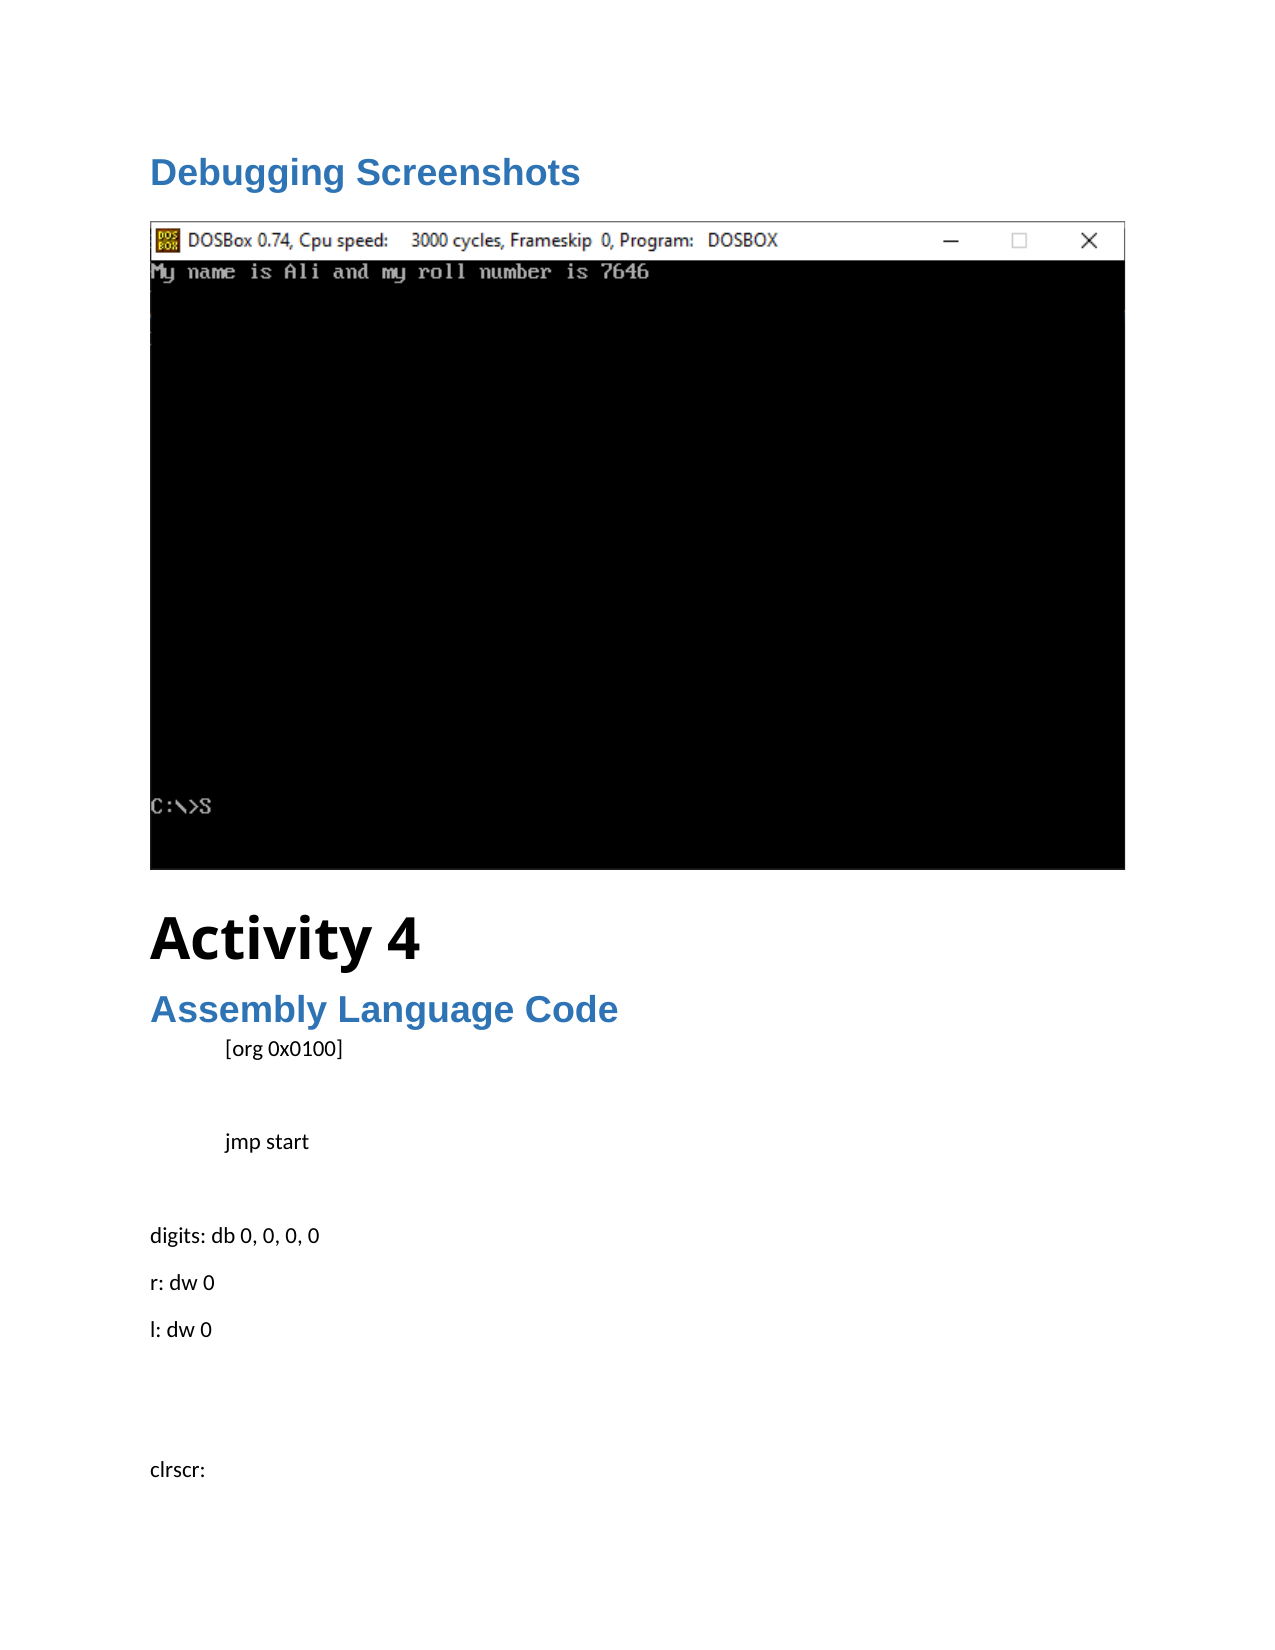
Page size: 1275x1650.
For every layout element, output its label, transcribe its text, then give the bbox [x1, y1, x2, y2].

subtitle Activity 4 [150, 897, 1125, 977]
text r: dw 0 [150, 1268, 1125, 1296]
text jmp start [150, 1127, 1125, 1156]
text l: dw 0 [150, 1315, 1125, 1343]
picture [150, 221, 1125, 870]
text [org 0x0100] [150, 1034, 1125, 1062]
text clrscr: [150, 1456, 1125, 1484]
text digits: db 0, 0, 0, 0 [150, 1221, 1125, 1249]
subtitle Assembly Language Code [150, 987, 1125, 1030]
subtitle Debugging Screenshots [150, 150, 1125, 193]
